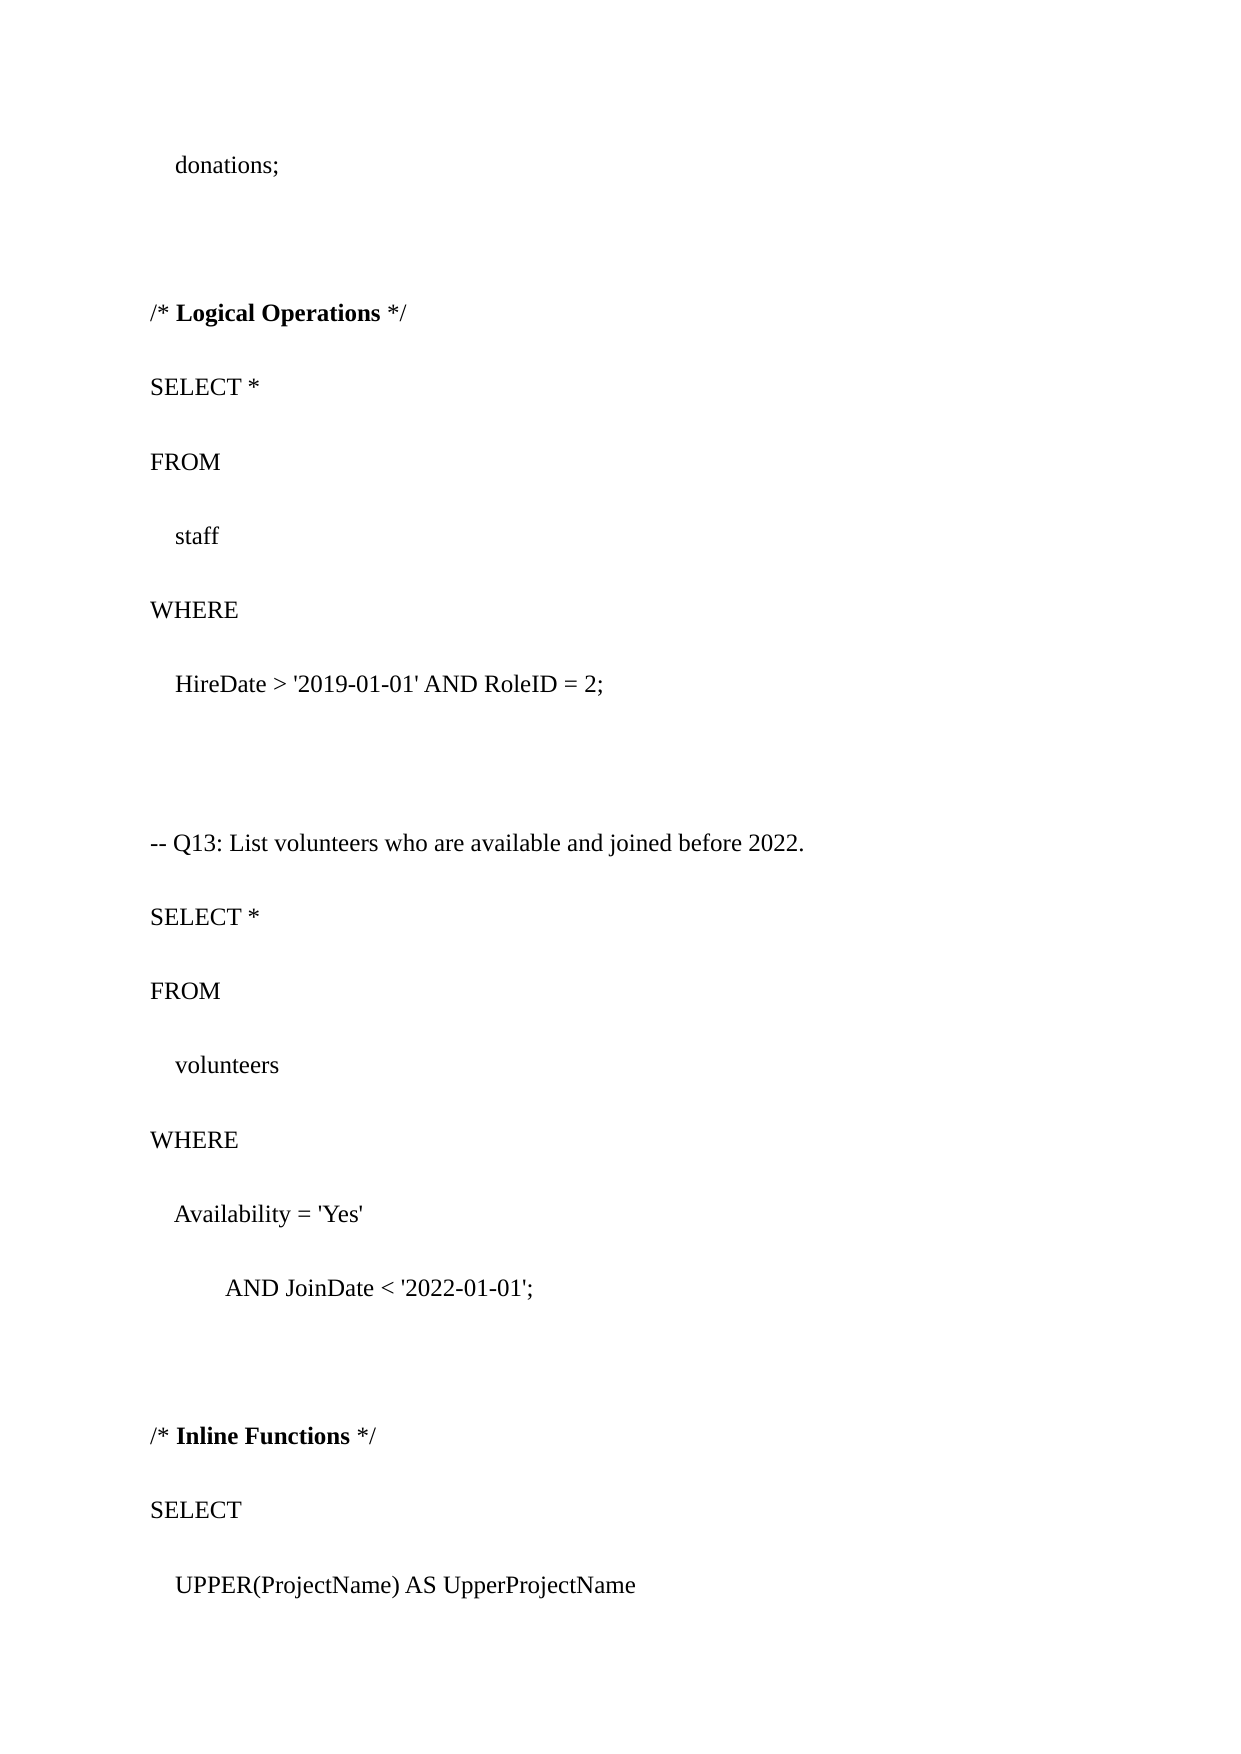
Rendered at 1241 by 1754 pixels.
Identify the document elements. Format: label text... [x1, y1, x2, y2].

text SELECT * [150, 902, 1090, 931]
text /* Logical Operations */ [150, 298, 1090, 327]
text Availability = 'Yes' [150, 1199, 1090, 1228]
text FROM [150, 976, 1090, 1005]
text volunteers [150, 1051, 1090, 1079]
text /* Inline Functions */ [150, 1421, 1090, 1450]
text UPPER(ProjectName) AS UpperProjectName [150, 1570, 1090, 1598]
text WHERE [150, 1125, 1090, 1153]
text staff [150, 521, 1090, 549]
text SELECT [150, 1496, 1090, 1524]
text FROM [150, 447, 1090, 475]
text SELECT * [150, 372, 1090, 401]
text WHERE [150, 595, 1090, 624]
text -- Q13: List volunteers who are available and joined before 2022. [150, 828, 1090, 857]
text HireDate > '2019-01-01' AND RoleID = 2; [150, 669, 1090, 698]
text donations; [150, 150, 1090, 179]
text AND JoinDate < '2022-01-01'; [150, 1273, 1090, 1302]
